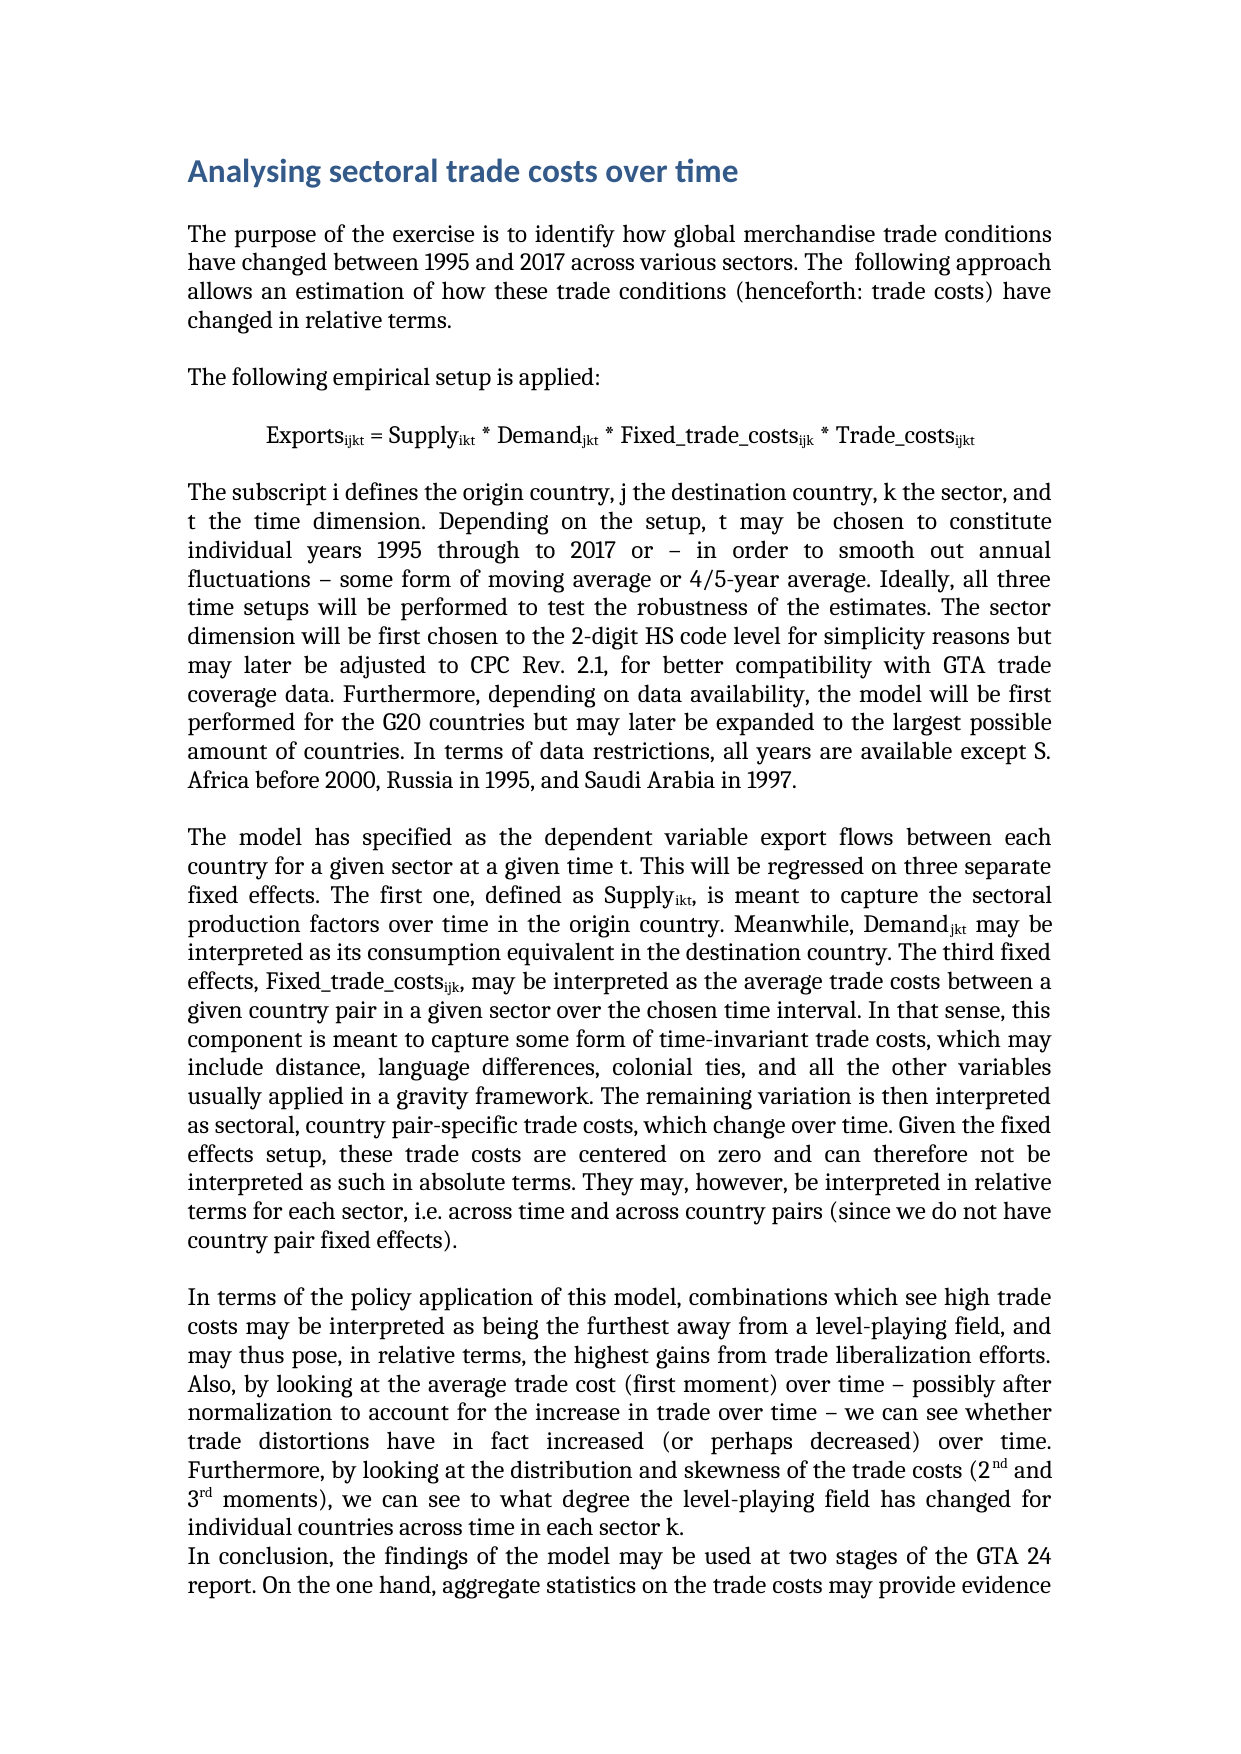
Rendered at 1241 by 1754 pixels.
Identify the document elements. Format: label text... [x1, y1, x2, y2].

text The subscript i defines the origin country, j the destination country, k the sector, and t the time dimension. Depending on the setup, t may be chosen to constitute individual years 1995 through to 2017 or – in order to smooth out annual fluctuations – some form of moving average or 4/5-year average. Ideally, all three time setups will be performed to test the robustness of the estimates. The sector dimension will be first chosen to the 2-digit HS code level for simplicity reasons but may later be adjusted to CPC Rev. 2.1, for better compatibility with GTA trade coverage data. Furthermore, depending on data availability, the model will be first performed for the G20 countries but may later be expanded to the largest possible amount of countries. In terms of data restrictions, all years are available except S. Africa before 2000, Russia in 1995, and Saudi Arabia in 1997. [187, 478, 1053, 794]
text In terms of the policy application of this model, combinations which see high trade costs may be interpreted as being the furthest away from a level-playing field, and may thus pose, in relative terms, the highest gains from trade liberalization efforts. Also, by looking at the average trade cost (first moment) over time – possibly after normalization to account for the increase in trade over time – we can see whether trade distortions have in fact increased (or perhaps decreased) over time. Furthermore, by looking at the distribution and skewness of the trade costs (2nd and 3rd moments), we can see to what degree the level-playing field has changed for individual countries across time in each sector k. [187, 1283, 1053, 1542]
text The model has specified as the dependent variable export flows between each country for a given sector at a given time t. This will be regressed on three separate fixed effects. The first one, defined as Supplyikt, is meant to capture the sectoral production factors over time in the origin country. Meanwhile, Demandjkt may be interpreted as its consumption equivalent in the destination country. The third fixed effects, Fixed_trade_costsijk, may be interpreted as the average trade costs between a given country pair in a given sector over the chosen time interval. In that sense, this component is meant to capture some form of time-invariant trade costs, which may include distance, language differences, colonial ties, and all the other variables usually applied in a gravity framework. The remaining variation is then interpreted as sectoral, country pair-specific trade costs, which change over time. Given the fixed effects setup, these trade costs are centered on zero and can therefore not be interpreted as such in absolute terms. They may, however, be interpreted in relative terms for each sector, i.e. across time and across country pairs (since we do not have country pair fixed effects). [187, 823, 1053, 1254]
text The following empirical setup is applied: [187, 363, 1053, 392]
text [187, 1542, 1053, 1599]
text The purpose of the exercise is to identify how global merchandise trade conditions have changed between 1995 and 2017 across various sectors. The following approach allows an estimation of how these trade conditions (henceforth: trade costs) have changed in relative terms. [187, 219, 1053, 334]
subtitle Analysing sectoral trade costs over time [187, 150, 1053, 191]
text Exportsijkt = Supplyikt * Demandjkt * Fixed_trade_costsijk * Trade_costsijkt [187, 421, 1053, 449]
